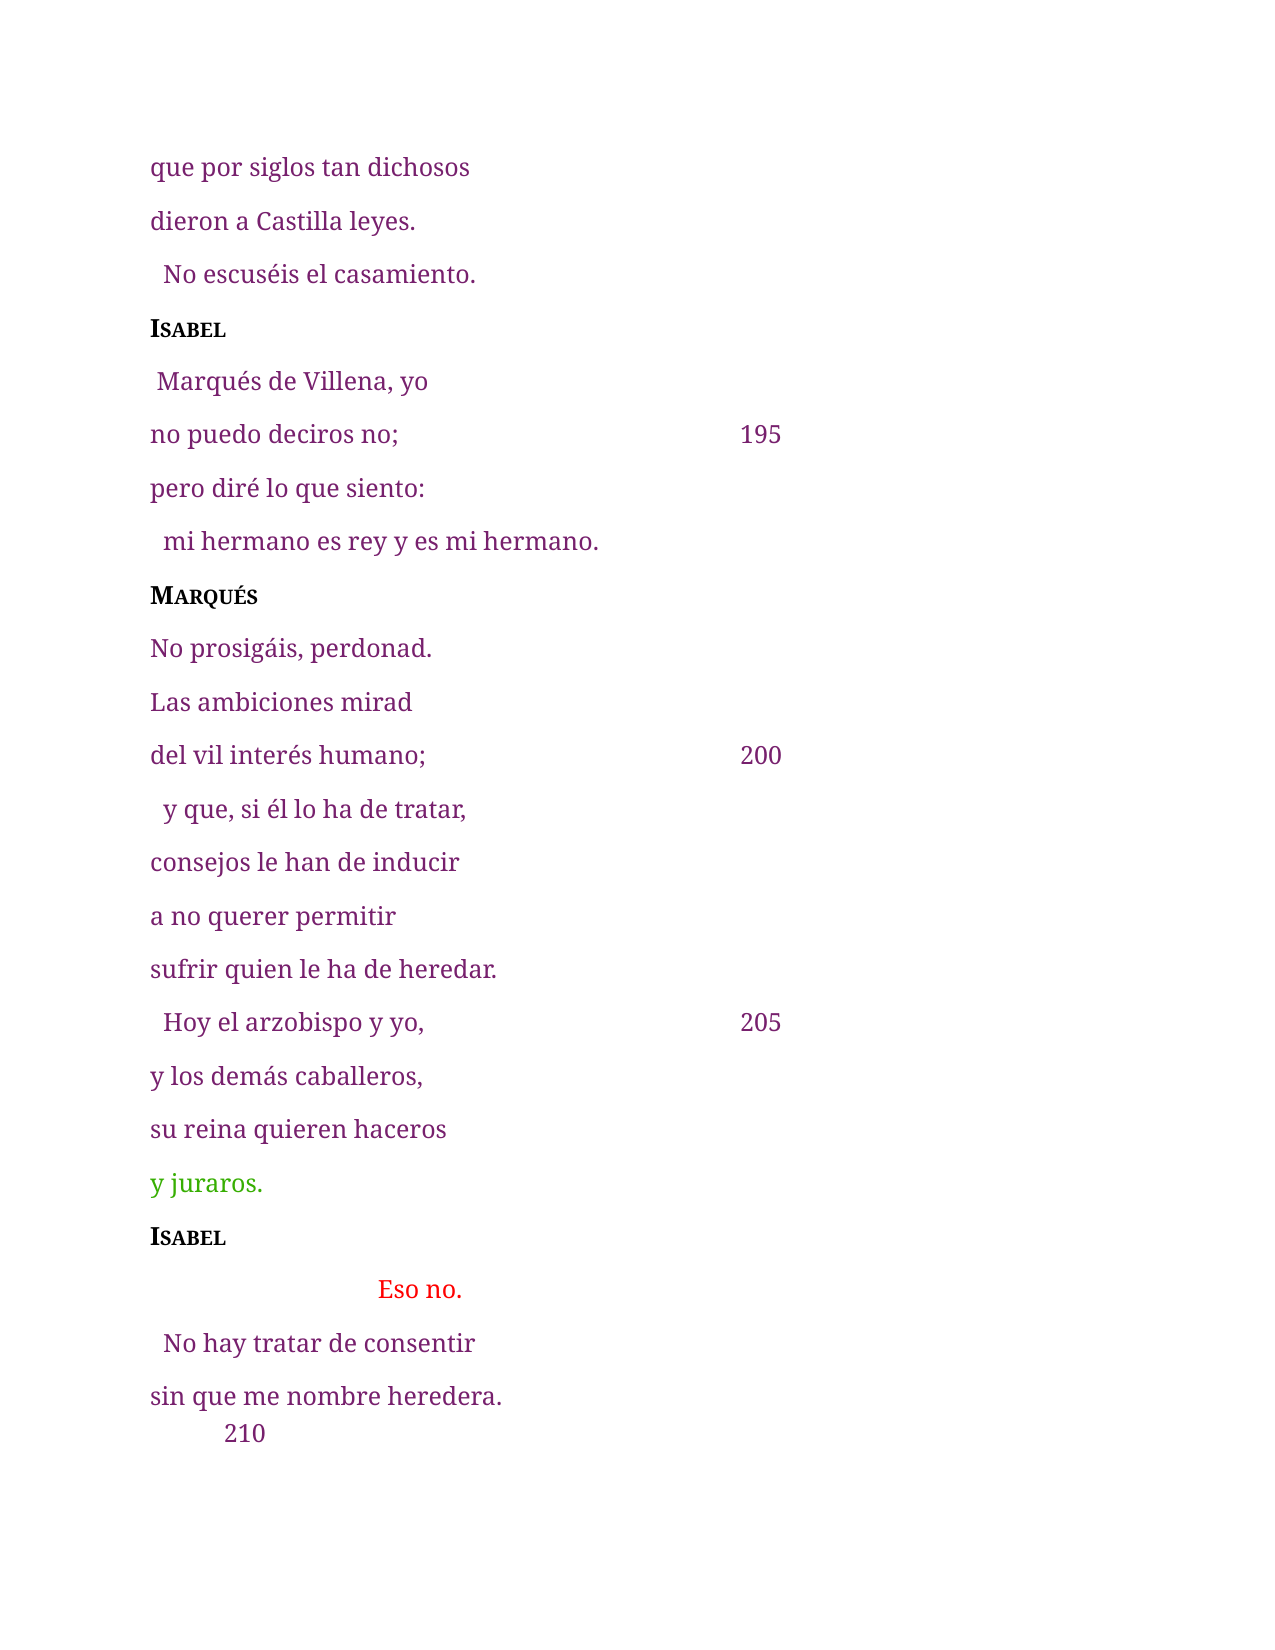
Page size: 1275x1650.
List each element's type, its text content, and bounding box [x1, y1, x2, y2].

text que por siglos tan dichosos [150, 150, 1125, 184]
text Marqués [150, 577, 1125, 612]
text y que, si él lo ha de tratar, [150, 791, 1125, 825]
text Marqués de Villena, yo [150, 364, 1125, 398]
text Isabel [150, 310, 1125, 344]
text No escuséis el casamiento. [150, 257, 1125, 291]
text mi hermano es rey y es mi hermano. [150, 524, 1125, 558]
text no puedo deciros no; 195 [150, 417, 1125, 451]
text sin que me nombre heredera. 210 [150, 1379, 1125, 1450]
text No hay tratar de consentir [150, 1326, 1125, 1360]
text y los demás caballeros, [150, 1058, 1125, 1092]
text No prosigáis, perdonad. [150, 631, 1125, 665]
text sufrir quien le ha de heredar. [150, 952, 1125, 986]
text a no querer permitir [150, 898, 1125, 932]
text consejos le han de inducir [150, 845, 1125, 879]
text Hoy el arzobispo y yo, 205 [150, 1005, 1125, 1039]
text dieron a Castilla leyes. [150, 203, 1125, 237]
text pero diré lo que siento: [150, 471, 1125, 505]
text su reina quieren haceros [150, 1112, 1125, 1146]
text Isabel [150, 1219, 1125, 1253]
text Las ambiciones mirad [150, 684, 1125, 718]
text y juraros. [150, 1165, 1125, 1199]
text Eso no. [371, 1272, 1125, 1306]
text del vil interés humano; 200 [150, 738, 1125, 772]
